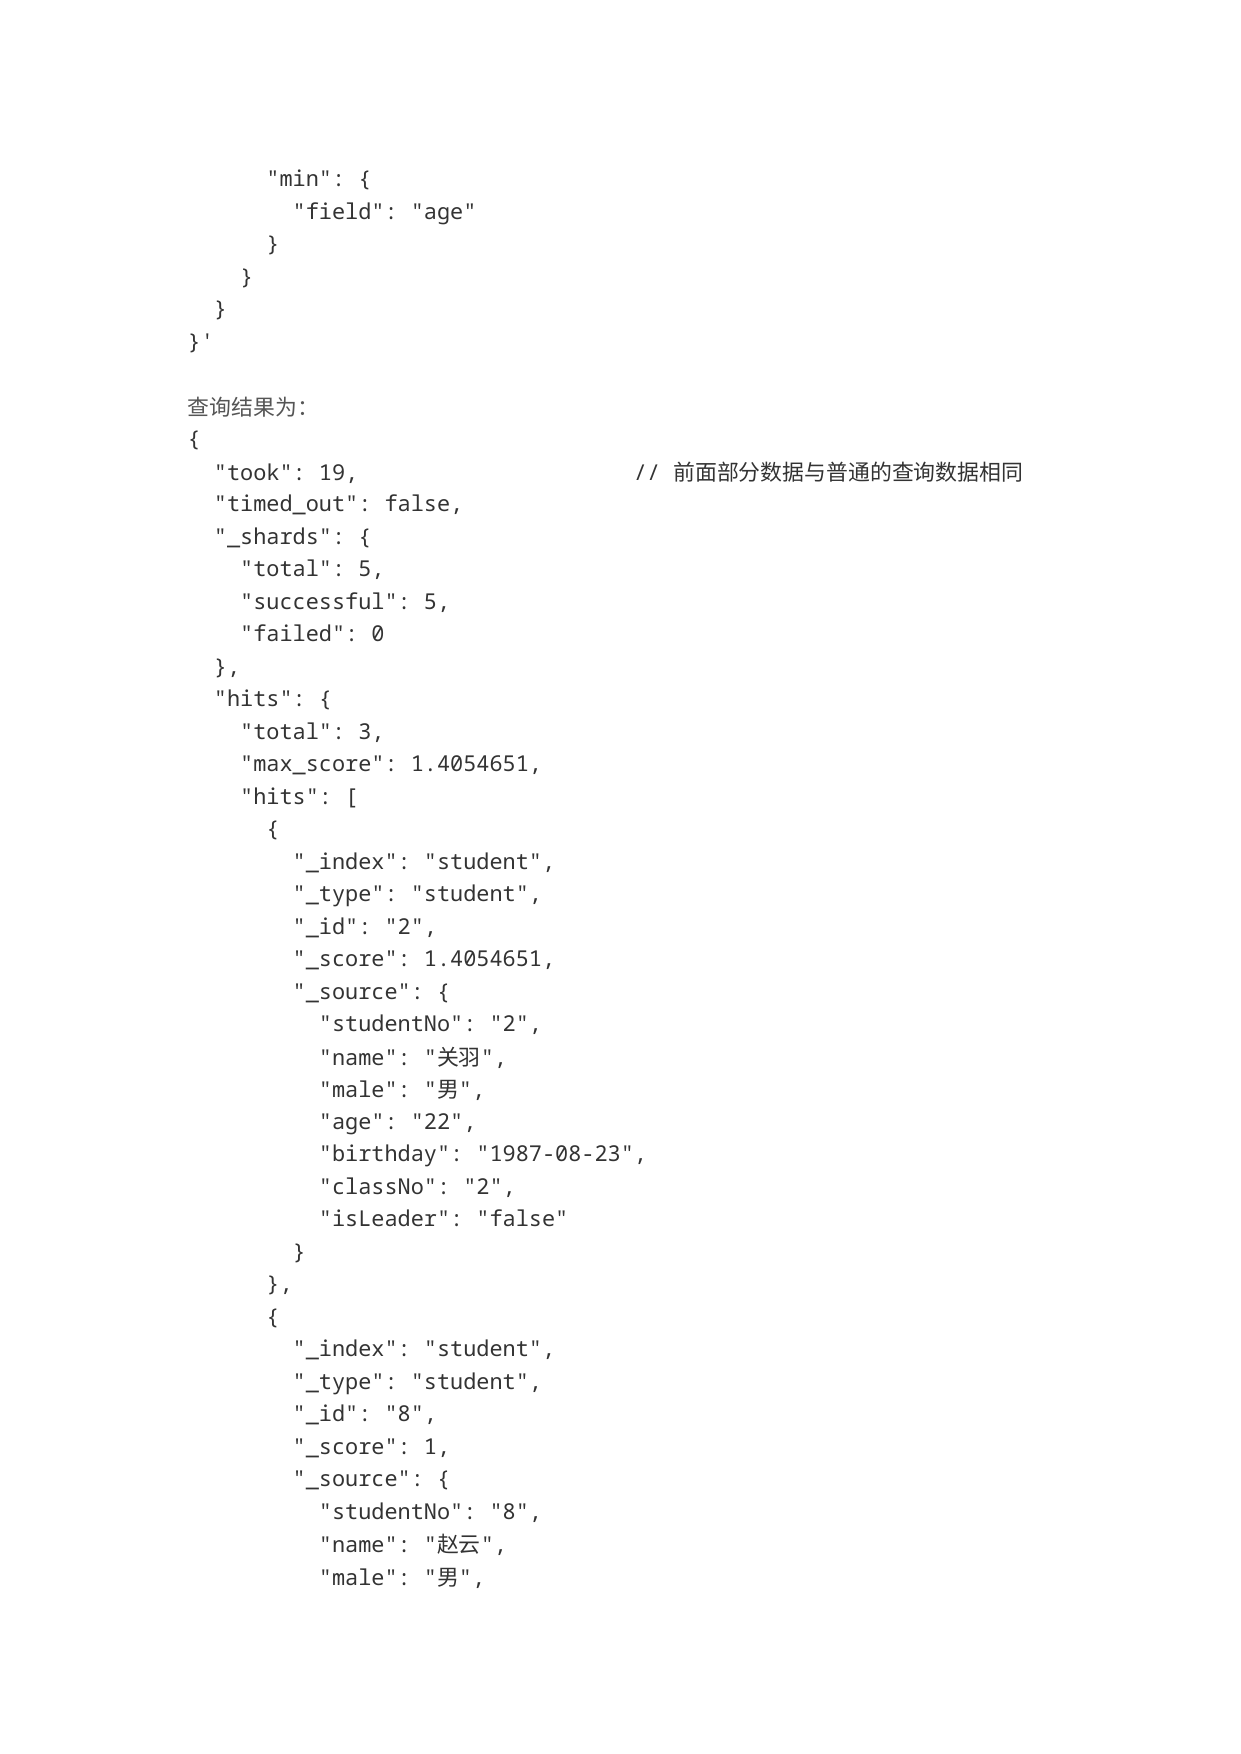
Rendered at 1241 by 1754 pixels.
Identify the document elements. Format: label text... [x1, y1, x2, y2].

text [187, 162, 1053, 357]
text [187, 422, 1053, 1592]
text 查询结果为： [187, 389, 1053, 422]
